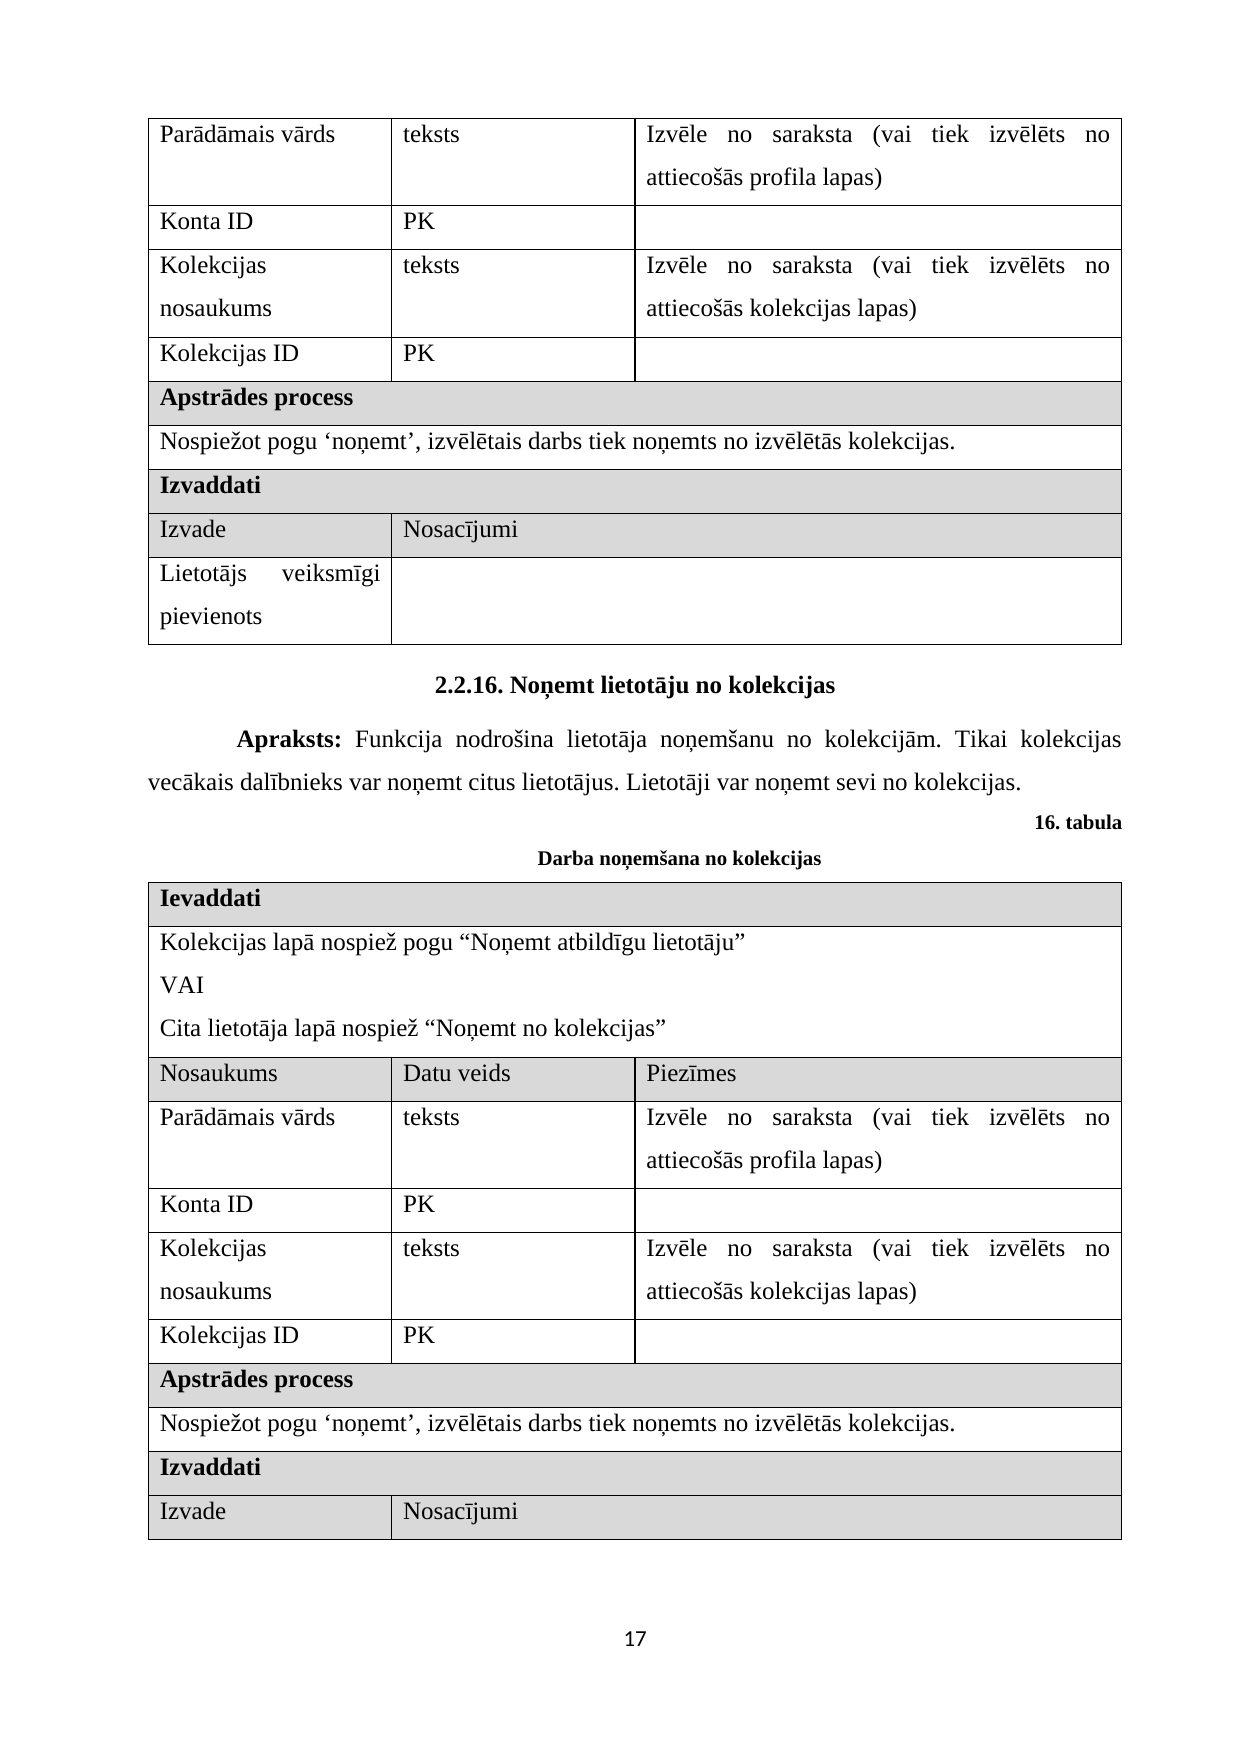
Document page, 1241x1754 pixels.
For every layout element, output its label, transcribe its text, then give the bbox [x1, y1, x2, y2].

table_cell Kolekcijas lapā nospiež pogu “Noņemt atbildīgu lietotāju” VAI Cita lietotāja lapā nospiež “Noņemt no kolekcijas” [149, 927, 1121, 1057]
subtitle 2.2.16. Noņemt lietotāju no kolekcijas [148, 670, 1122, 699]
table_cell Nosacījumi [392, 514, 1121, 557]
table_cell Izvade [149, 514, 391, 557]
table_cell Apstrādes process [149, 382, 1121, 425]
table_cell [636, 1320, 1121, 1363]
table_cell teksts [392, 1102, 634, 1188]
table_cell Datu veids [392, 1058, 634, 1101]
table_cell Nosacījumi [392, 1496, 1121, 1539]
table_cell Kolekcijas nosaukums [149, 250, 391, 337]
table_cell Nospiežot pogu ‘noņemt’, izvēlētais darbs tiek noņemts no izvēlētās kolekcijas. [149, 1408, 1121, 1451]
table_cell teksts [392, 1233, 634, 1319]
table_cell teksts [392, 119, 634, 205]
table_cell Kolekcijas nosaukums [149, 1233, 391, 1319]
table_cell PK [392, 338, 634, 381]
text 16. tabula [148, 810, 1122, 834]
table_cell Apstrādes process [149, 1364, 1121, 1407]
table_cell Izvēle no saraksta (vai tiek izvēlēts no attiecošās profila lapas) [636, 1102, 1121, 1188]
table_cell [636, 338, 1121, 381]
table_cell Izvade [149, 1496, 391, 1539]
table_cell teksts [392, 250, 634, 337]
table_cell [636, 206, 1121, 249]
text Apraksts: Funkcija nodrošina lietotāja noņemšanu no kolekcijām. Tikai kolekcijas vecākais dalībnieks var noņemt citus lietotājus. Lietotāji var noņemt sevi no kolekcijas. [148, 724, 1122, 796]
table_header Ievaddati [149, 883, 1121, 926]
table_cell Izvēle no saraksta (vai tiek izvēlēts no attiecošās kolekcijas lapas) [636, 250, 1121, 337]
table_cell Kolekcijas ID [149, 338, 391, 381]
table_cell Konta ID [149, 1189, 391, 1232]
table_cell Piezīmes [636, 1058, 1121, 1101]
text Darba noņemšana no kolekcijas [148, 846, 1122, 870]
table_cell [636, 1189, 1121, 1232]
table_cell Nospiežot pogu ‘noņemt’, izvēlētais darbs tiek noņemts no izvēlētās kolekcijas. [149, 426, 1121, 469]
table_cell PK [392, 1189, 634, 1232]
table_cell Parādāmais vārds [149, 119, 391, 205]
table_cell Kolekcijas ID [149, 1320, 391, 1363]
table_cell Izvēle no saraksta (vai tiek izvēlēts no attiecošās kolekcijas lapas) [636, 1233, 1121, 1319]
table_cell PK [392, 206, 634, 249]
table_cell Parādāmais vārds [149, 1102, 391, 1188]
table_cell Konta ID [149, 206, 391, 249]
table_cell Izvēle no saraksta (vai tiek izvēlēts no attiecošās profila lapas) [636, 119, 1121, 205]
table_cell Nosaukums [149, 1058, 391, 1101]
table_cell Lietotājs veiksmīgi pievienots [149, 558, 391, 644]
table_cell PK [392, 1320, 634, 1363]
table_cell Izvaddati [149, 1452, 1121, 1495]
table_cell [392, 558, 1121, 644]
table_cell Izvaddati [149, 470, 1121, 513]
